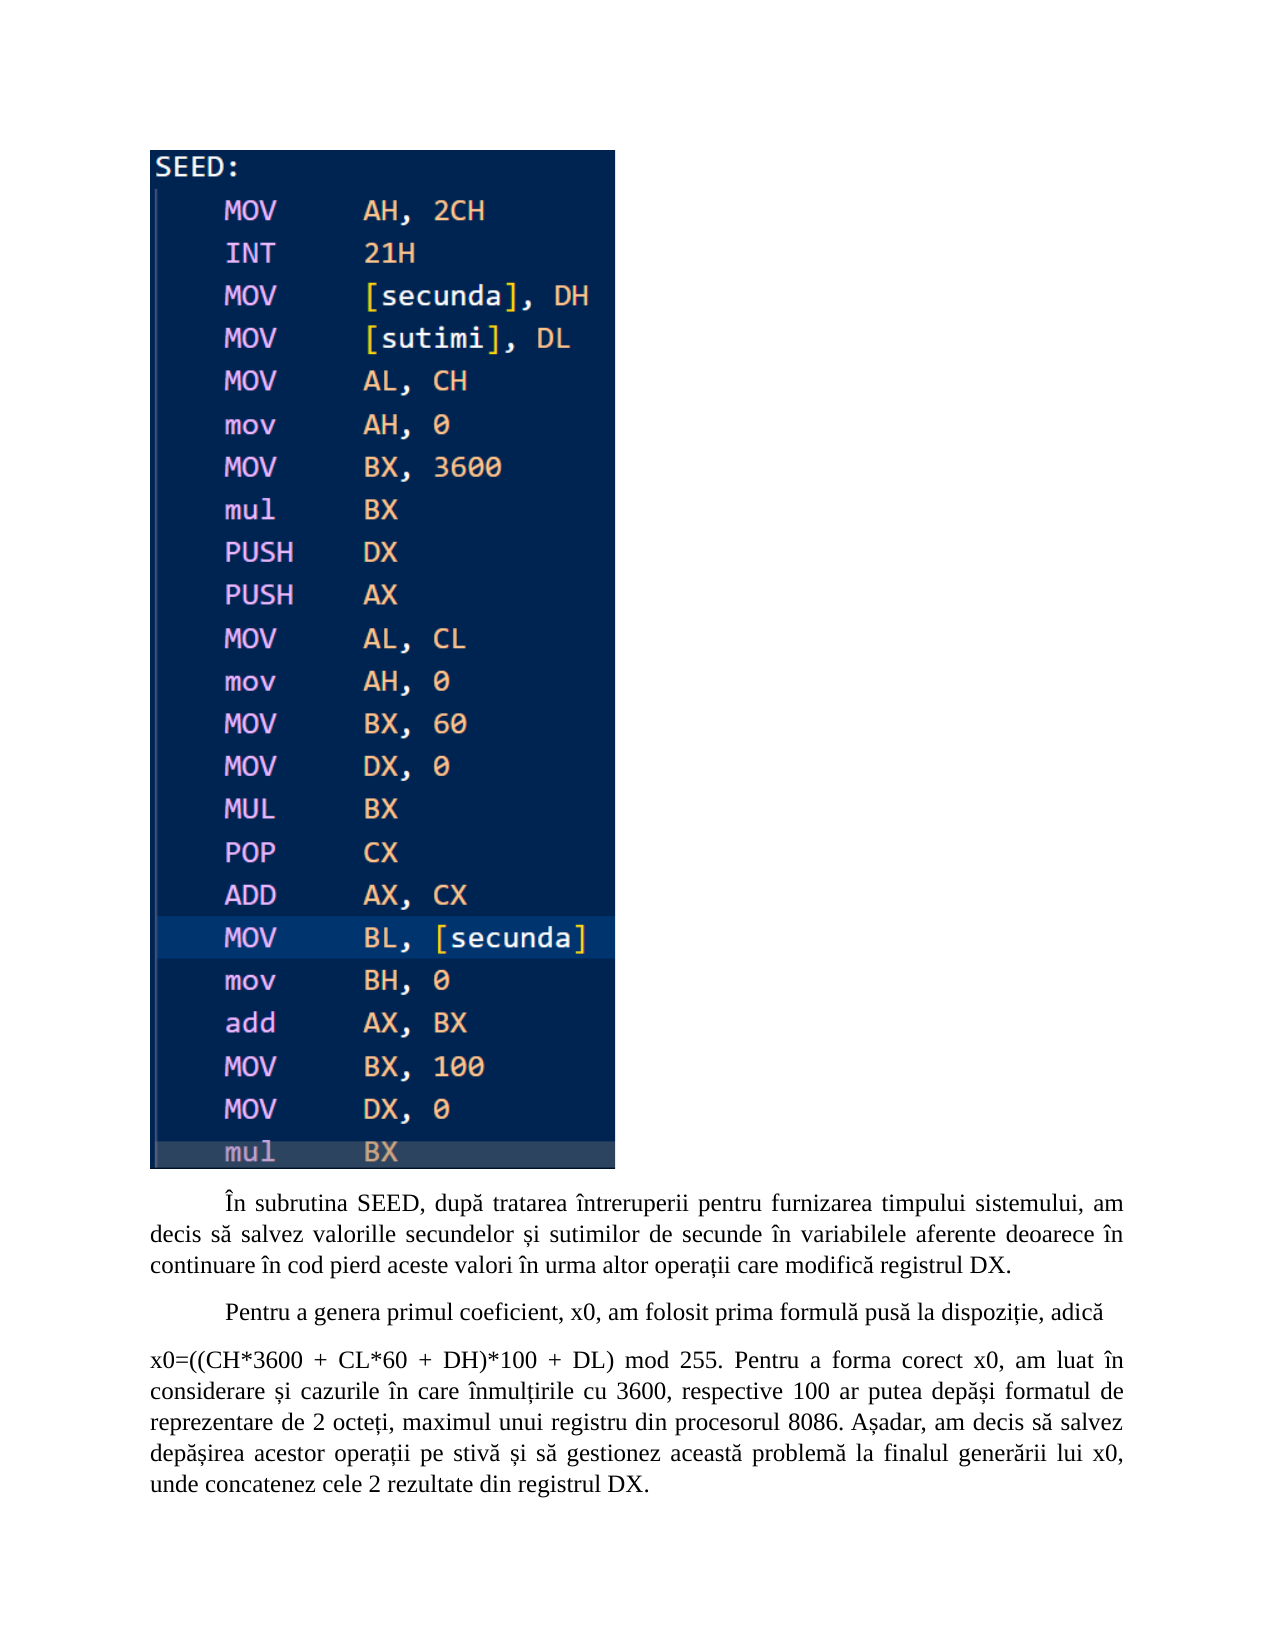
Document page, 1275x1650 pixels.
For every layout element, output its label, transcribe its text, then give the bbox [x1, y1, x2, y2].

text Pentru a genera primul coeficient, x0, am folosit prima formulă pusă la dispoziție, adică [150, 1297, 1125, 1326]
text În subrutina SEED, după tratarea întreruperii pentru furnizarea timpului sistemului, am decis să salvez valorille secundelor și sutimilor de secunde în variabilele aferente deoarece în continuare în cod pierd aceste valori în urma altor operații care modifică registrul DX. [150, 1188, 1125, 1278]
picture [150, 150, 615, 1169]
text x0=((CH*3600 + CL*60 + DH)*100 + DL) mod 255. Pentru a forma corect x0, am luat în considerare și cazurile în care înmulțirile cu 3600, respective 100 ar putea depăși formatul de reprezentare de 2 octeți, maximul unui registru din procesorul 8086. Așadar, am decis să salvez depășirea acestor operații pe stivă și să gestionez această problemă la finalul generării lui x0, unde concatenez cele 2 rezultate din registrul DX. [150, 1345, 1125, 1498]
